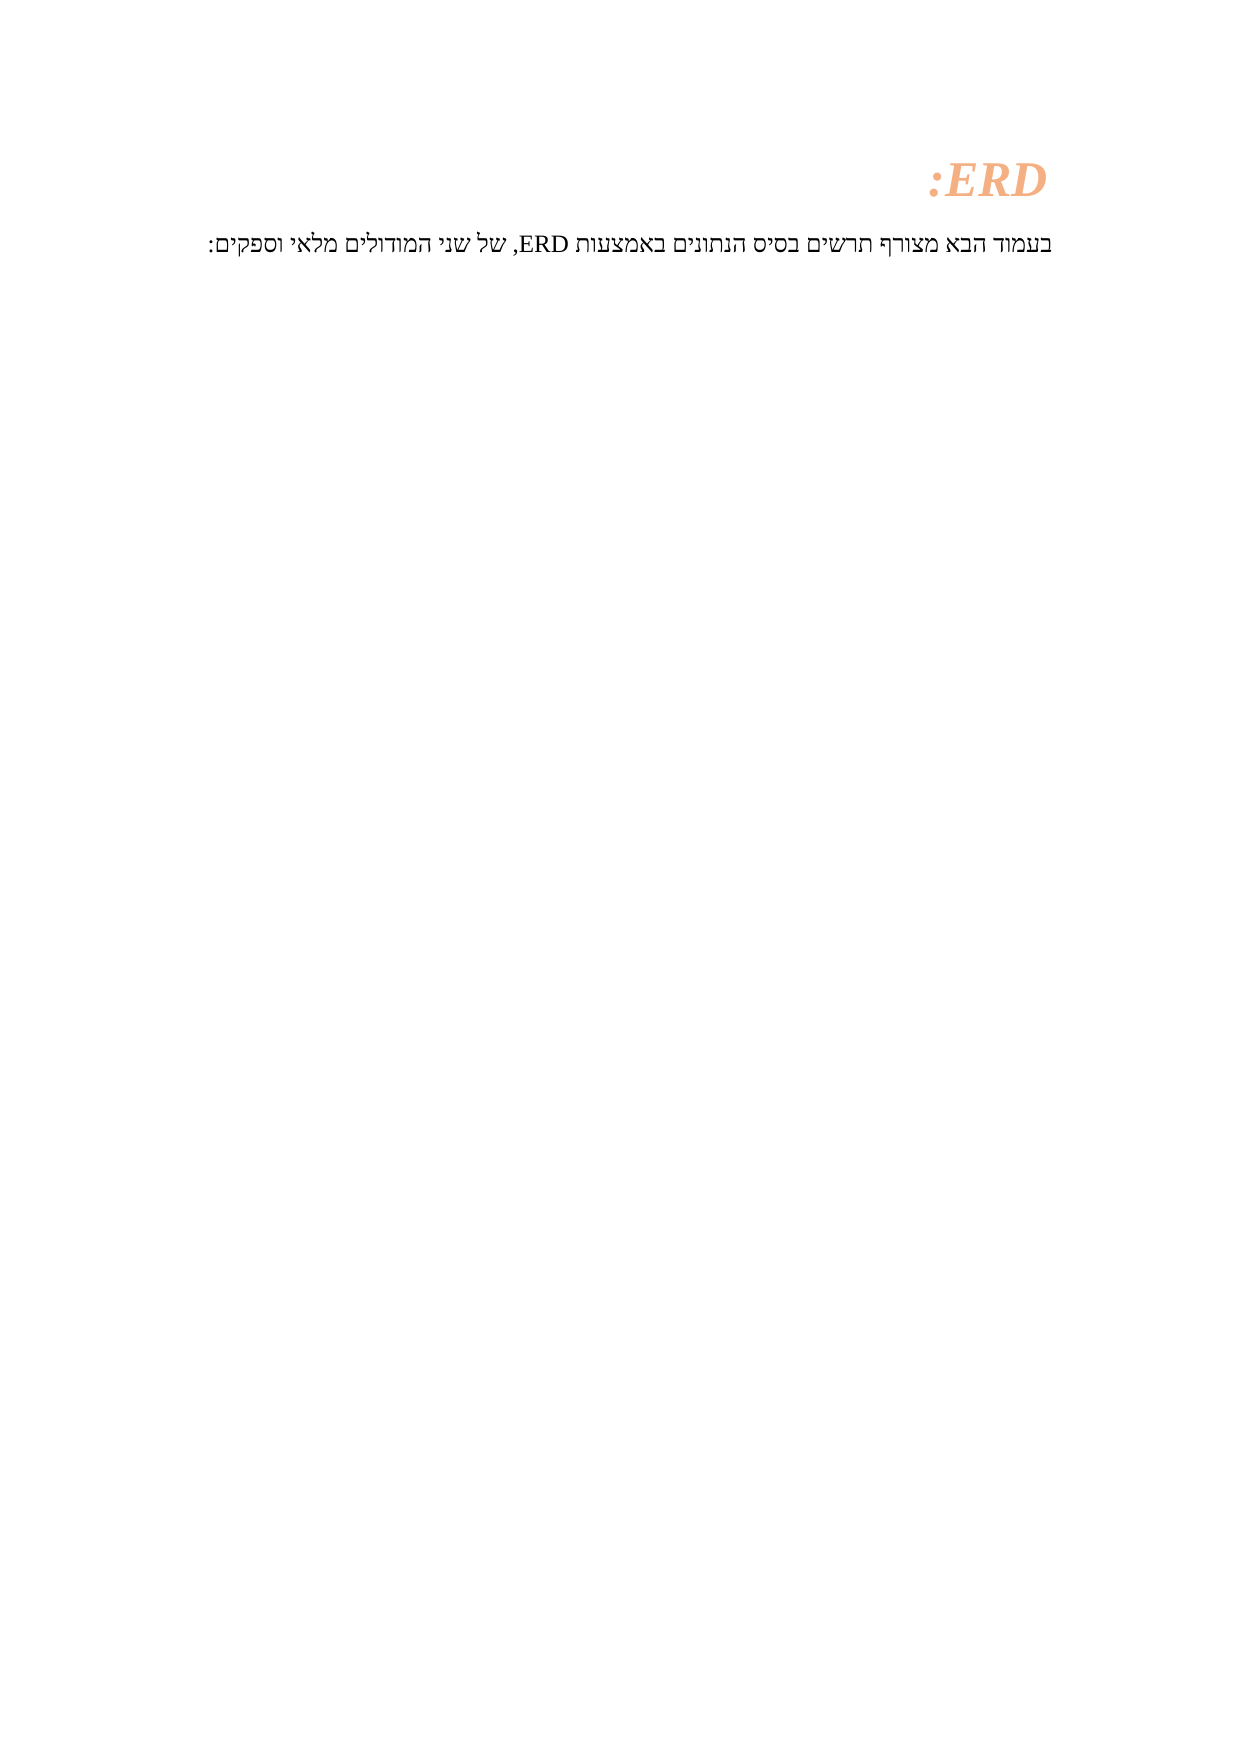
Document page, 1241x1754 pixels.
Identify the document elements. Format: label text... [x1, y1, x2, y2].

text ERD: [187, 150, 1053, 207]
text בעמוד הבא מצורף תרשים בסיס הנתונים באמצעות ERD, של שני המודולים מלאי וספקים: [187, 229, 1053, 257]
